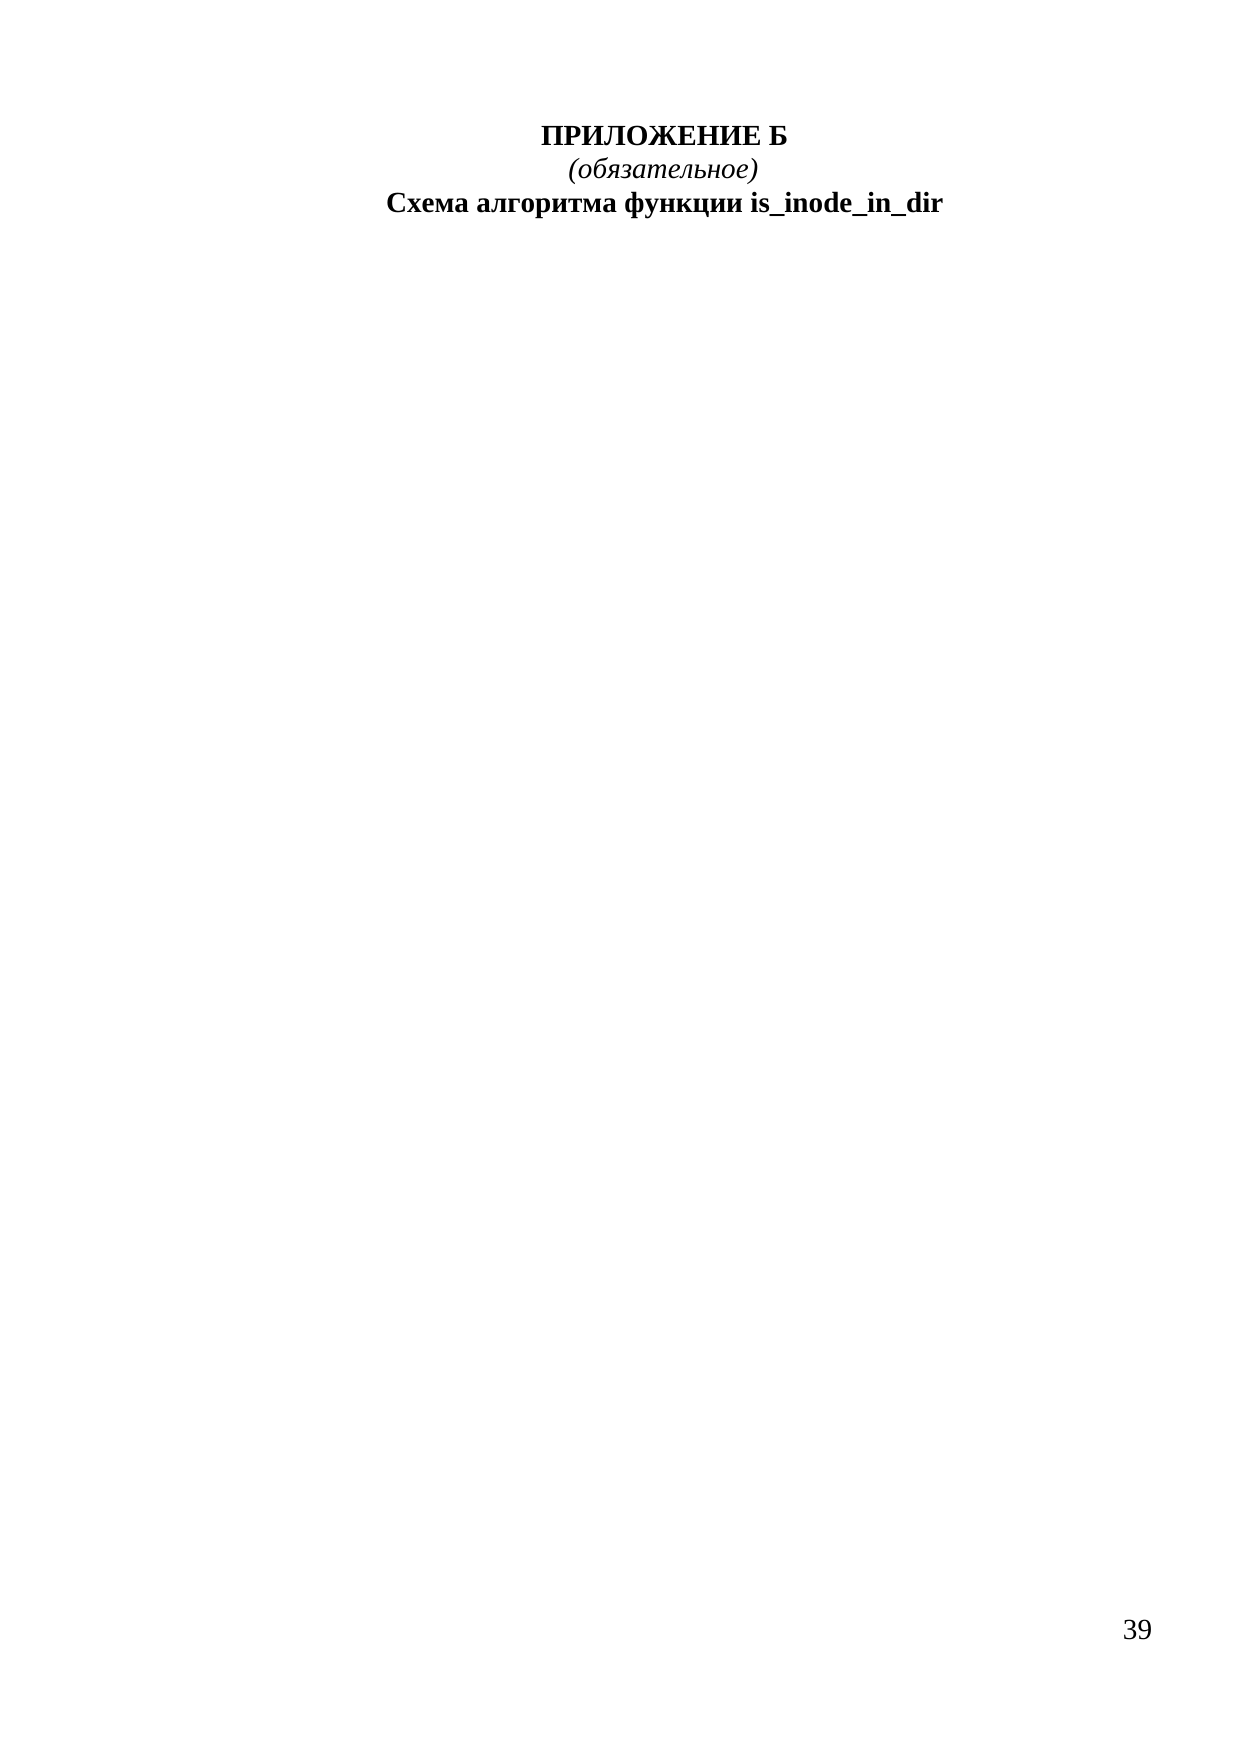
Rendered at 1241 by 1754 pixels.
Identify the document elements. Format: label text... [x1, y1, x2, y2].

text Схема алгоритма функции is_inode_in_dir [177, 185, 1152, 219]
subtitle Приложение Б [177, 118, 1152, 152]
text (обязательное) [177, 152, 1152, 185]
